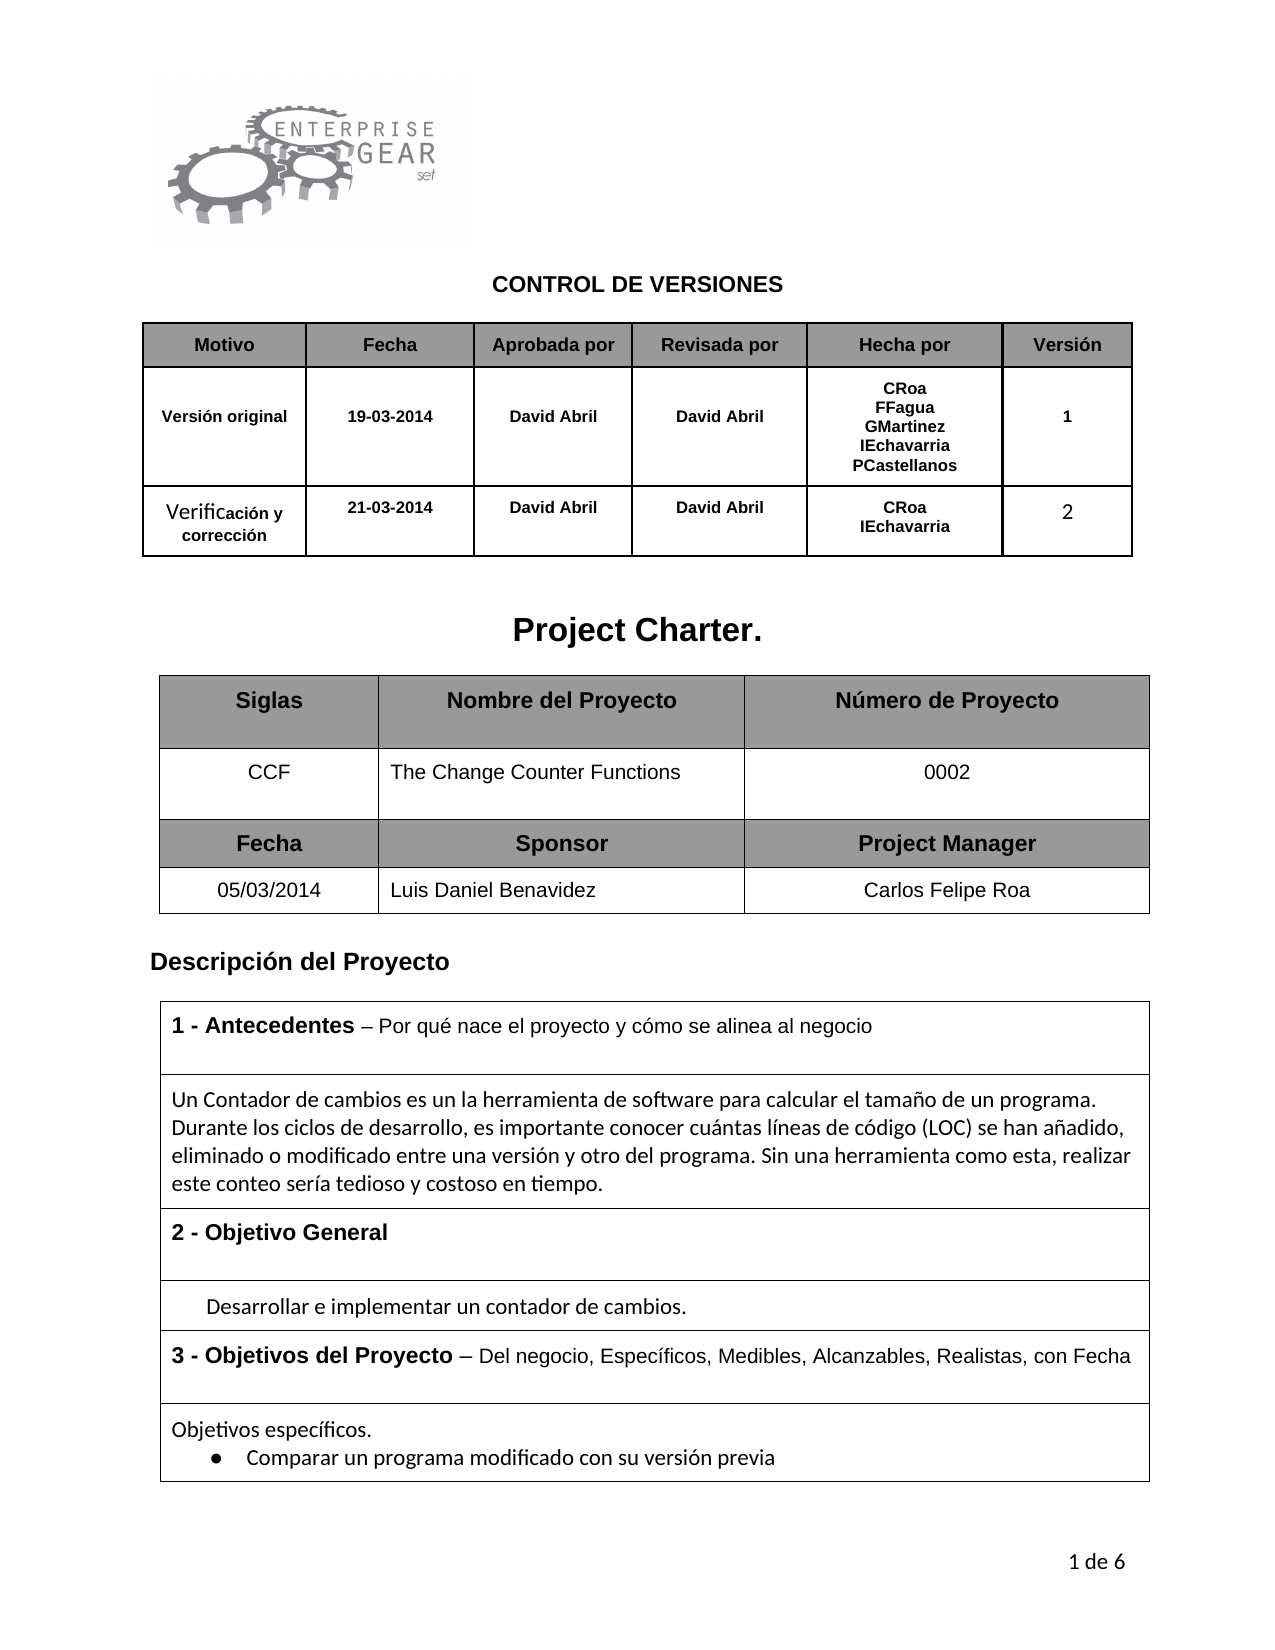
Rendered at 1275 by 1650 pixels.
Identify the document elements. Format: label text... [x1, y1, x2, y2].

table_cell 1 [1004, 368, 1131, 485]
table_cell Un Contador de cambios es un la herramienta de software para calcular el tamaño de un programa. Durante los ciclos de desarrollo, es importante conocer cuántas líneas de código (LOC) se han añadido, eliminado o modificado entre una versión y otro del programa. Sin una herramienta como esta, realizar este conteo sería tedioso y costoso en tiempo. [161, 1075, 1149, 1207]
table_header Motivo [144, 324, 305, 366]
table_header Número de Proyecto [745, 676, 1149, 748]
table_header Fecha [307, 324, 473, 366]
table_cell Luis Daniel Benavidez [379, 868, 744, 913]
table_cell 0002 [745, 749, 1149, 819]
table_cell Carlos Felipe Roa [745, 868, 1149, 913]
table_cell 05/03/2014 [160, 868, 378, 913]
table_cell 21-03-2014 [307, 487, 473, 555]
text CONTROL DE VERSIONES [150, 271, 1125, 297]
table_cell David Abril [475, 368, 631, 485]
table_cell The Change Counter Functions [379, 749, 744, 819]
table_cell Versión original [144, 368, 305, 485]
table_header Nombre del Proyecto [379, 676, 744, 748]
picture [150, 75, 476, 246]
table_cell 19-03-2014 [307, 368, 473, 485]
table_cell David Abril [475, 487, 631, 555]
table_cell David Abril [633, 368, 806, 485]
table_cell Sponsor [379, 820, 744, 867]
table_cell Verificación y corrección [144, 487, 305, 555]
table_cell 2 - Objetivo General [161, 1209, 1149, 1280]
table_cell 2 [1004, 487, 1131, 555]
table_cell CCF [160, 749, 378, 819]
table_cell Desarrollar e implementar un contador de cambios. [161, 1281, 1149, 1330]
table_cell 3 - Objetivos del Proyecto – Del negocio, Específicos, Medibles, Alcanzables, Realistas, con Fecha [161, 1331, 1149, 1403]
table_header Hecha por [808, 324, 1001, 366]
table_header Aprobada por [475, 324, 631, 366]
text Descripción del Proyecto [150, 914, 1125, 976]
table_cell Fecha [160, 820, 378, 867]
table_header Revisada por [633, 324, 806, 366]
table_header Versión [1004, 324, 1131, 366]
table_cell Project Manager [745, 820, 1149, 867]
table_cell David Abril [633, 487, 806, 555]
table_header 1 - Antecedentes – Por qué nace el proyecto y cómo se alinea al negocio [161, 1002, 1149, 1073]
text Project Charter. [150, 610, 1125, 649]
table_cell CRoa FFagua GMartinez IEchavarria PCastellanos [808, 368, 1001, 485]
table_cell CRoa IEchavarria [808, 487, 1001, 555]
table_header Siglas [160, 676, 378, 748]
